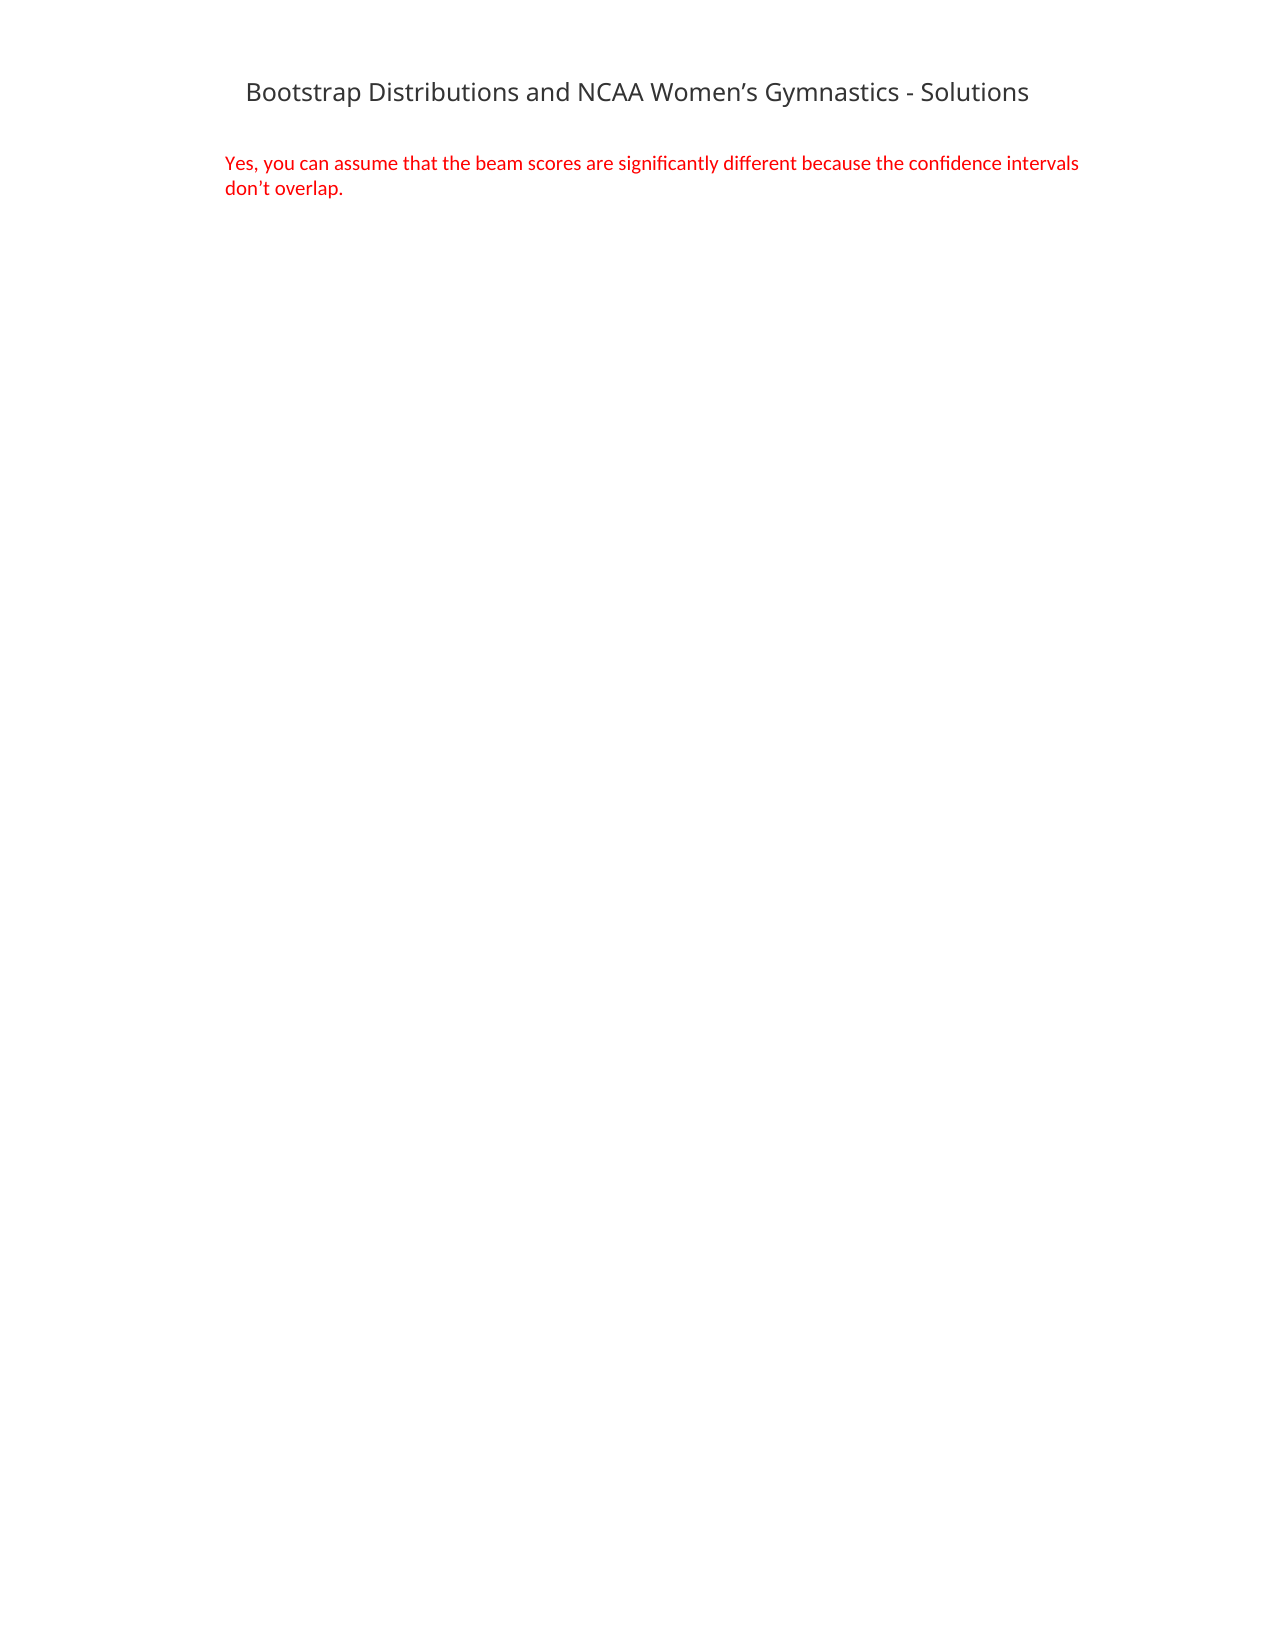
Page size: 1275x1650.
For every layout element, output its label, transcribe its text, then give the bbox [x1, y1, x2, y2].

text Yes, you can assume that the beam scores are significantly different because the confidence intervals don’t overlap. [225, 150, 1125, 201]
